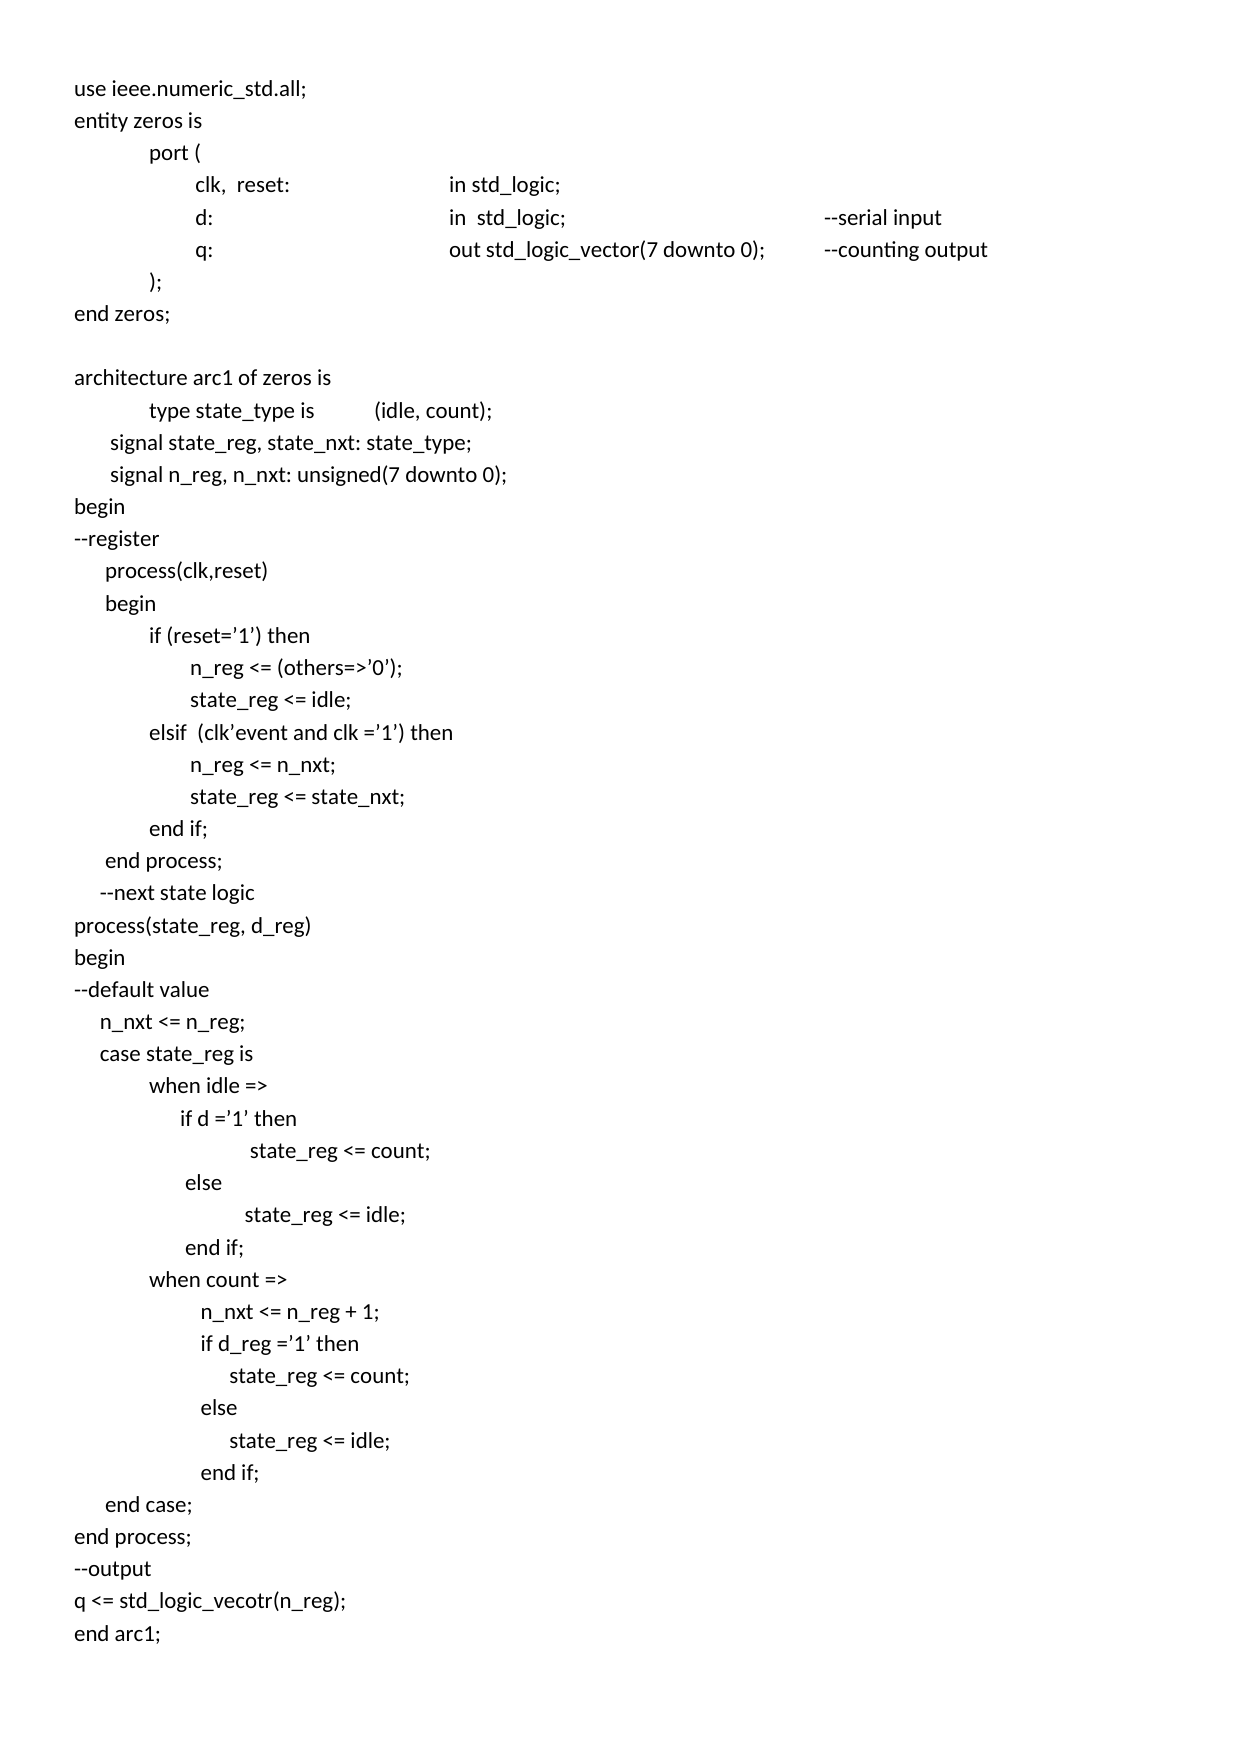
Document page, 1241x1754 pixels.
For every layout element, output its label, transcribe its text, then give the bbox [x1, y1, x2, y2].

text when idle => [74, 1072, 1137, 1100]
text use ieee.numeric_std.all; [74, 74, 1137, 102]
text end if; [74, 1458, 1137, 1486]
text port ( [74, 138, 1137, 166]
text --register [74, 524, 1137, 552]
text n_reg <= (others=>’0’); [74, 653, 1137, 681]
text end arc1; [74, 1619, 1137, 1647]
text if (reset=’1’) then [74, 621, 1137, 649]
text process(clk,reset) [74, 557, 1137, 585]
text end process; [74, 846, 1137, 874]
text q: out std_logic_vector(7 downto 0); --counting output [74, 235, 1137, 263]
text state_reg <= state_nxt; [74, 782, 1137, 810]
text else [74, 1168, 1137, 1196]
text begin [74, 589, 1137, 617]
text end case; [74, 1490, 1137, 1518]
text if d =’1’ then [74, 1104, 1137, 1132]
text ); [74, 267, 1137, 295]
text when count => [74, 1265, 1137, 1293]
text process(state_reg, d_reg) [74, 911, 1137, 939]
text end process; [74, 1522, 1137, 1550]
text state_reg <= count; [74, 1361, 1137, 1389]
text state_reg <= idle; [74, 1426, 1137, 1454]
text --default value [74, 975, 1137, 1003]
text end zeros; [74, 299, 1137, 327]
text n_nxt <= n_reg + 1; [74, 1297, 1137, 1325]
text signal n_reg, n_nxt: unsigned(7 downto 0); [74, 460, 1137, 488]
text --output [74, 1554, 1137, 1582]
text state_reg <= idle; [74, 685, 1137, 713]
text elsif (clk’event and clk =’1’) then [74, 718, 1137, 746]
text begin [74, 492, 1137, 520]
text d: in std_logic; --serial input [74, 203, 1137, 231]
text n_nxt <= n_reg; [74, 1007, 1137, 1035]
text begin [74, 943, 1137, 971]
text end if; [74, 814, 1137, 842]
text end if; [74, 1233, 1137, 1261]
text if d_reg =’1’ then [74, 1329, 1137, 1357]
text architecture arc1 of zeros is [74, 363, 1137, 392]
text state_reg <= idle; [74, 1200, 1137, 1228]
text q <= std_logic_vecotr(n_reg); [74, 1587, 1137, 1615]
text n_reg <= n_nxt; [74, 750, 1137, 778]
text clk, reset: in std_logic; [74, 170, 1137, 198]
text else [74, 1393, 1137, 1422]
text signal state_reg, state_nxt: state_type; [74, 428, 1137, 456]
text state_reg <= count; [74, 1136, 1137, 1164]
text --next state logic [74, 878, 1137, 907]
text case state_reg is [74, 1039, 1137, 1067]
text entity zeros is [74, 106, 1137, 134]
text type state_type is (idle, count); [74, 396, 1137, 424]
